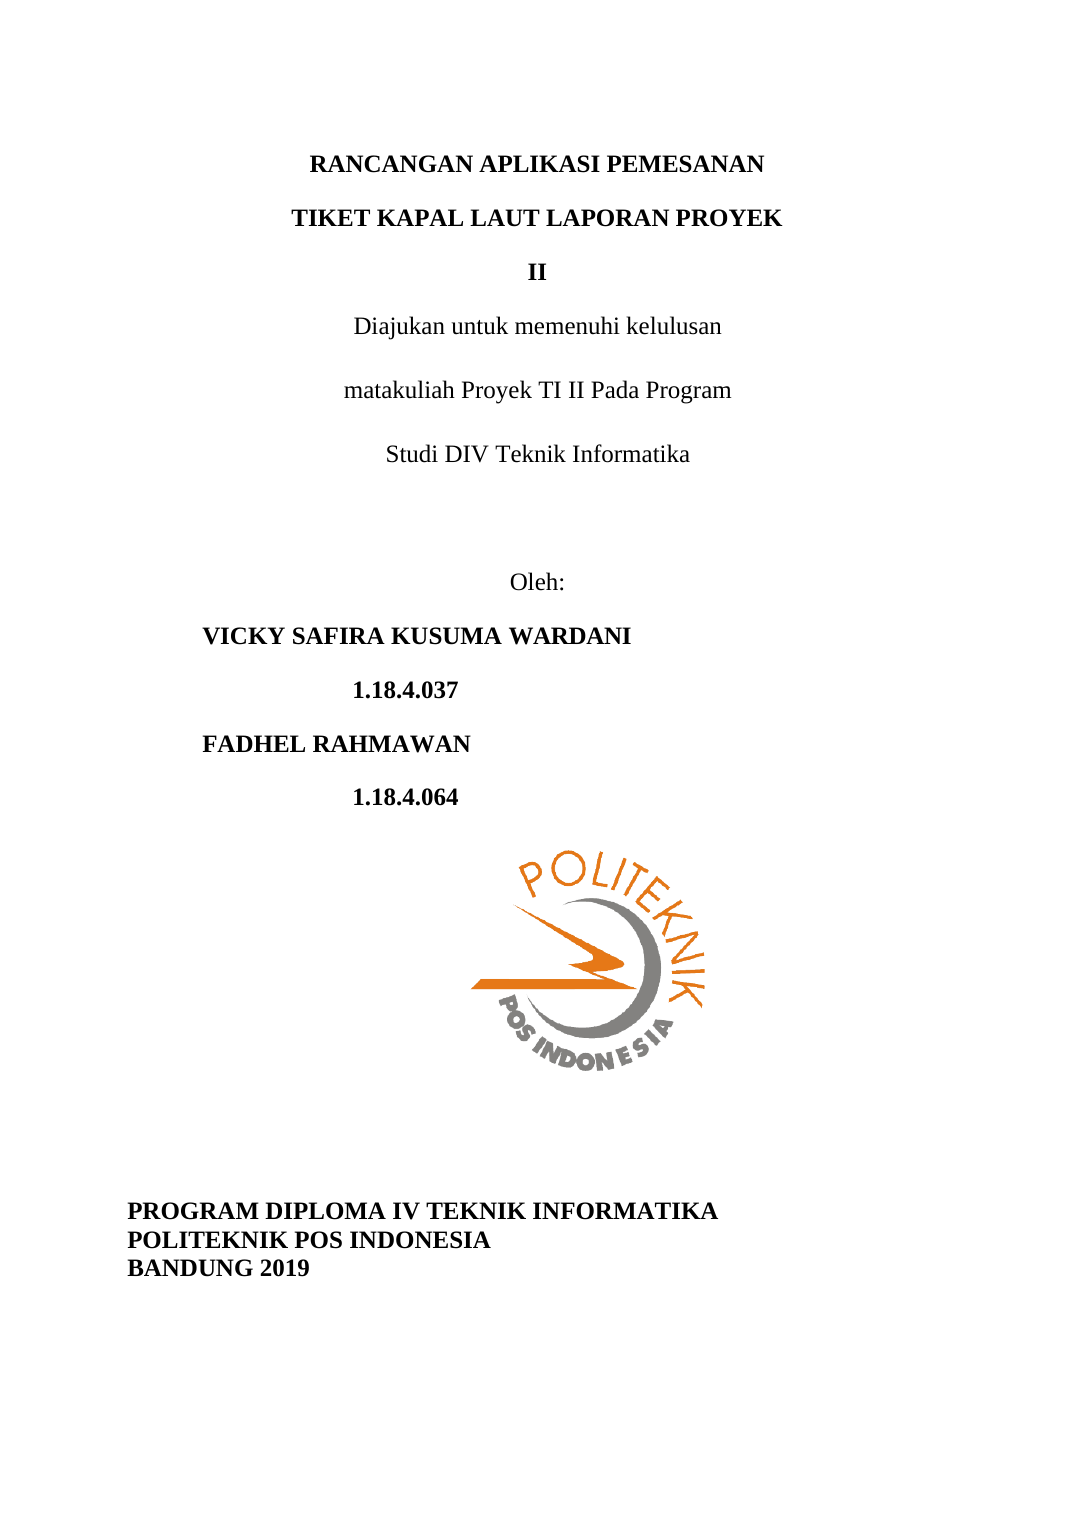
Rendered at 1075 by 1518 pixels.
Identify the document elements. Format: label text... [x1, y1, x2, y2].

text FADHEL RAHMAWAN [179, 729, 582, 758]
subtitle VICKY SAFIRA KUSUMA WARDANI 1.18.4.037 [202, 621, 653, 704]
text PROGRAM DIPLOMA IV TEKNIK INFORMATIKA POLITEKNIK POS INDONESIA [127, 1197, 795, 1254]
text 1.18.4.064 [329, 782, 582, 811]
subtitle RANCANGAN APLIKASI PEMESANAN TIKET KAPAL LAUT LAPORAN PROYEK II [280, 149, 794, 286]
picture [470, 850, 705, 1071]
text Oleh: [280, 567, 794, 595]
text Diajukan untuk memenuhi kelulusan matakuliah Proyek TI II Pada Program Studi DIV Teknik Informatika [329, 311, 746, 468]
text BANDUNG 2019 [127, 1255, 501, 1282]
